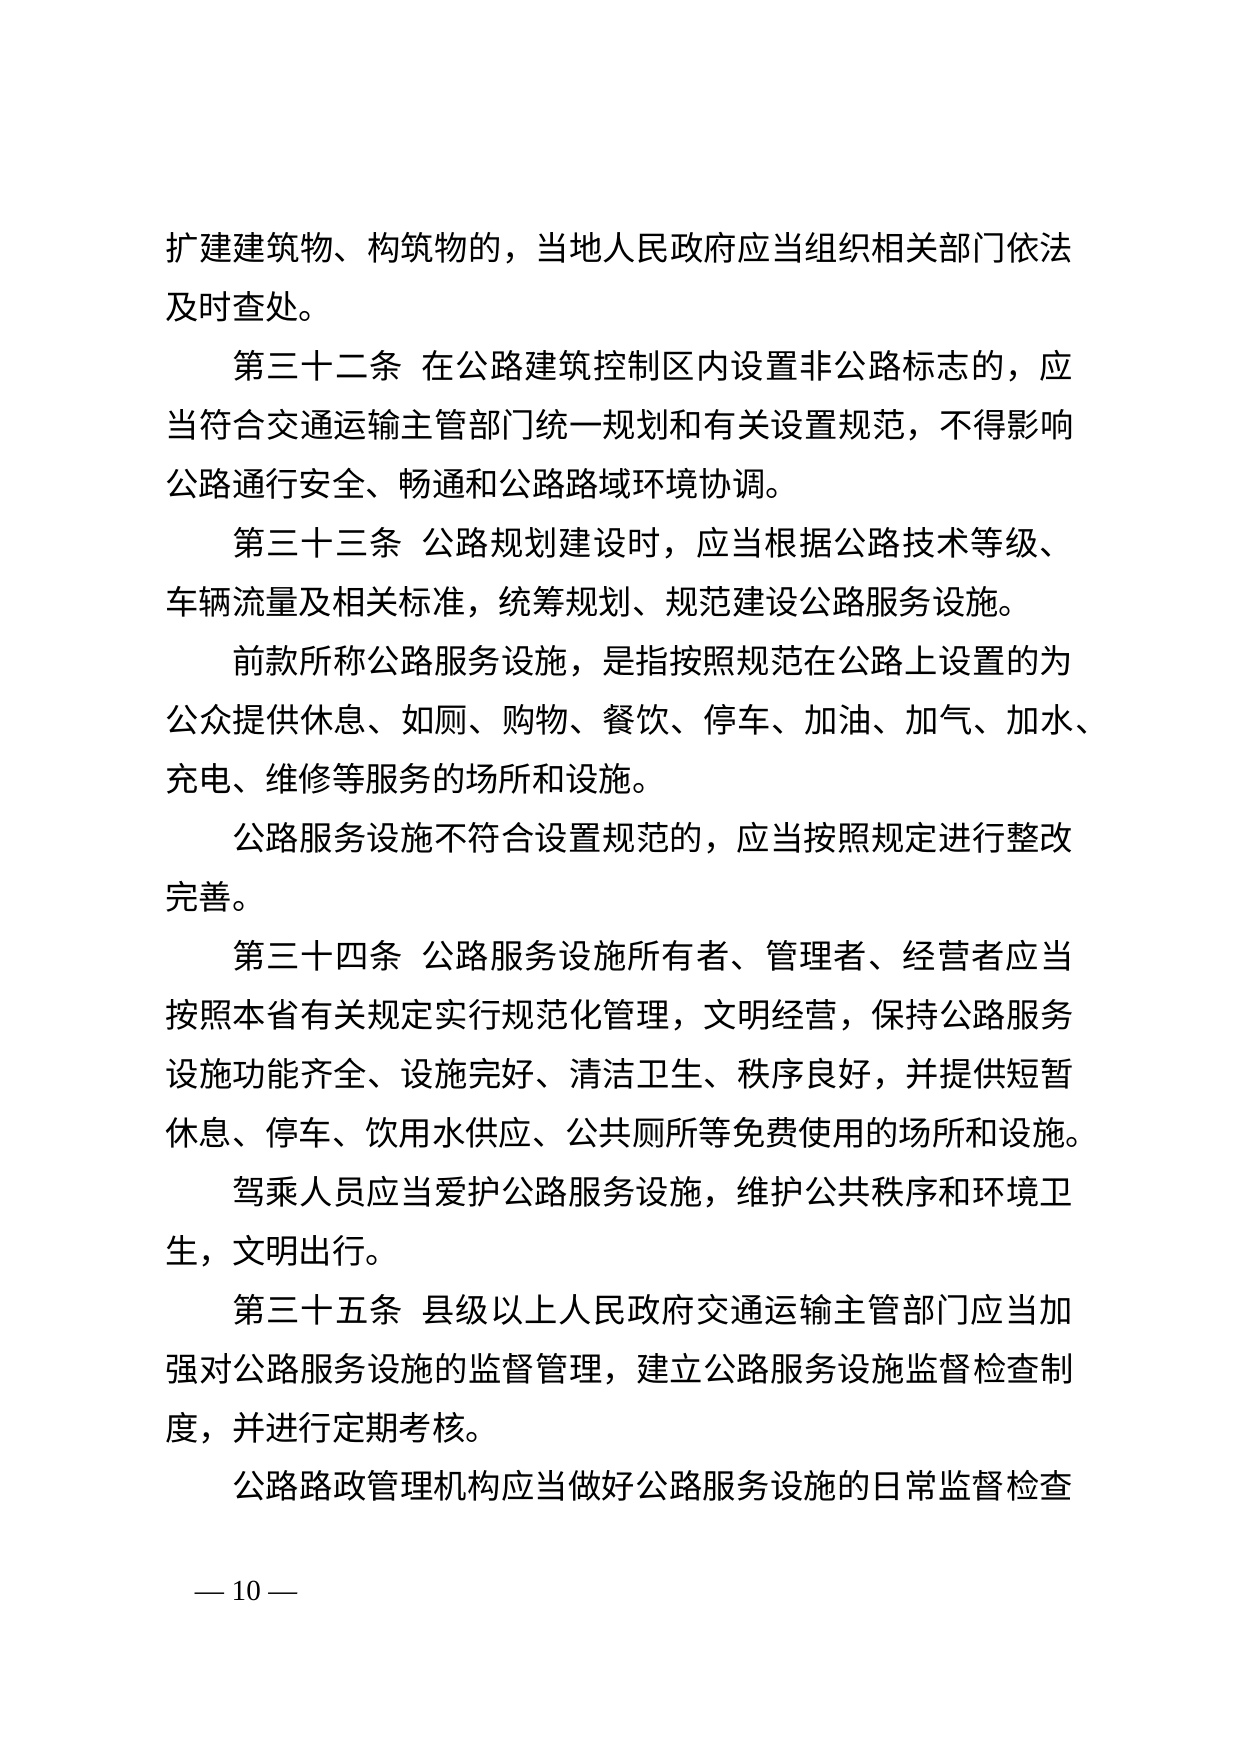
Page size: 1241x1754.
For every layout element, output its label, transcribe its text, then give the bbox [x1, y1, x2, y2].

text 驾乘人员应当爱护公路服务设施，维护公共秩序和环境卫生，文明出行。 [165, 1157, 1075, 1275]
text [165, 1452, 1075, 1511]
text 第三十四条 公路服务设施所有者、管理者、经营者应当按照本省有关规定实行规范化管理，文明经营，保持公路服务设施功能齐全、设施完好、清洁卫生、秩序良好，并提供短暂休息、停车、饮用水供应、公共厕所等免费使用的场所和设施。 [165, 921, 1075, 1157]
text 前款所称公路服务设施，是指按照规范在公路上设置的为公众提供休息、如厕、购物、餐饮、停车、加油、加气、加水、充电、维修等服务的场所和设施。 [165, 626, 1075, 803]
text 第三十三条 公路规划建设时，应当根据公路技术等级、车辆流量及相关标准，统筹规划、规范建设公路服务设施。 [165, 508, 1075, 626]
text 第三十五条 县级以上人民政府交通运输主管部门应当加强对公路服务设施的监督管理，建立公路服务设施监督检查制度，并进行定期考核。 [165, 1275, 1075, 1452]
text 公路服务设施不符合设置规范的，应当按照规定进行整改完善。 [165, 803, 1075, 921]
text 第三十二条 在公路建筑控制区内设置非公路标志的，应当符合交通运输主管部门统一规划和有关设置规范，不得影响公路通行安全、畅通和公路路域环境协调。 [165, 332, 1075, 508]
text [165, 214, 1075, 332]
